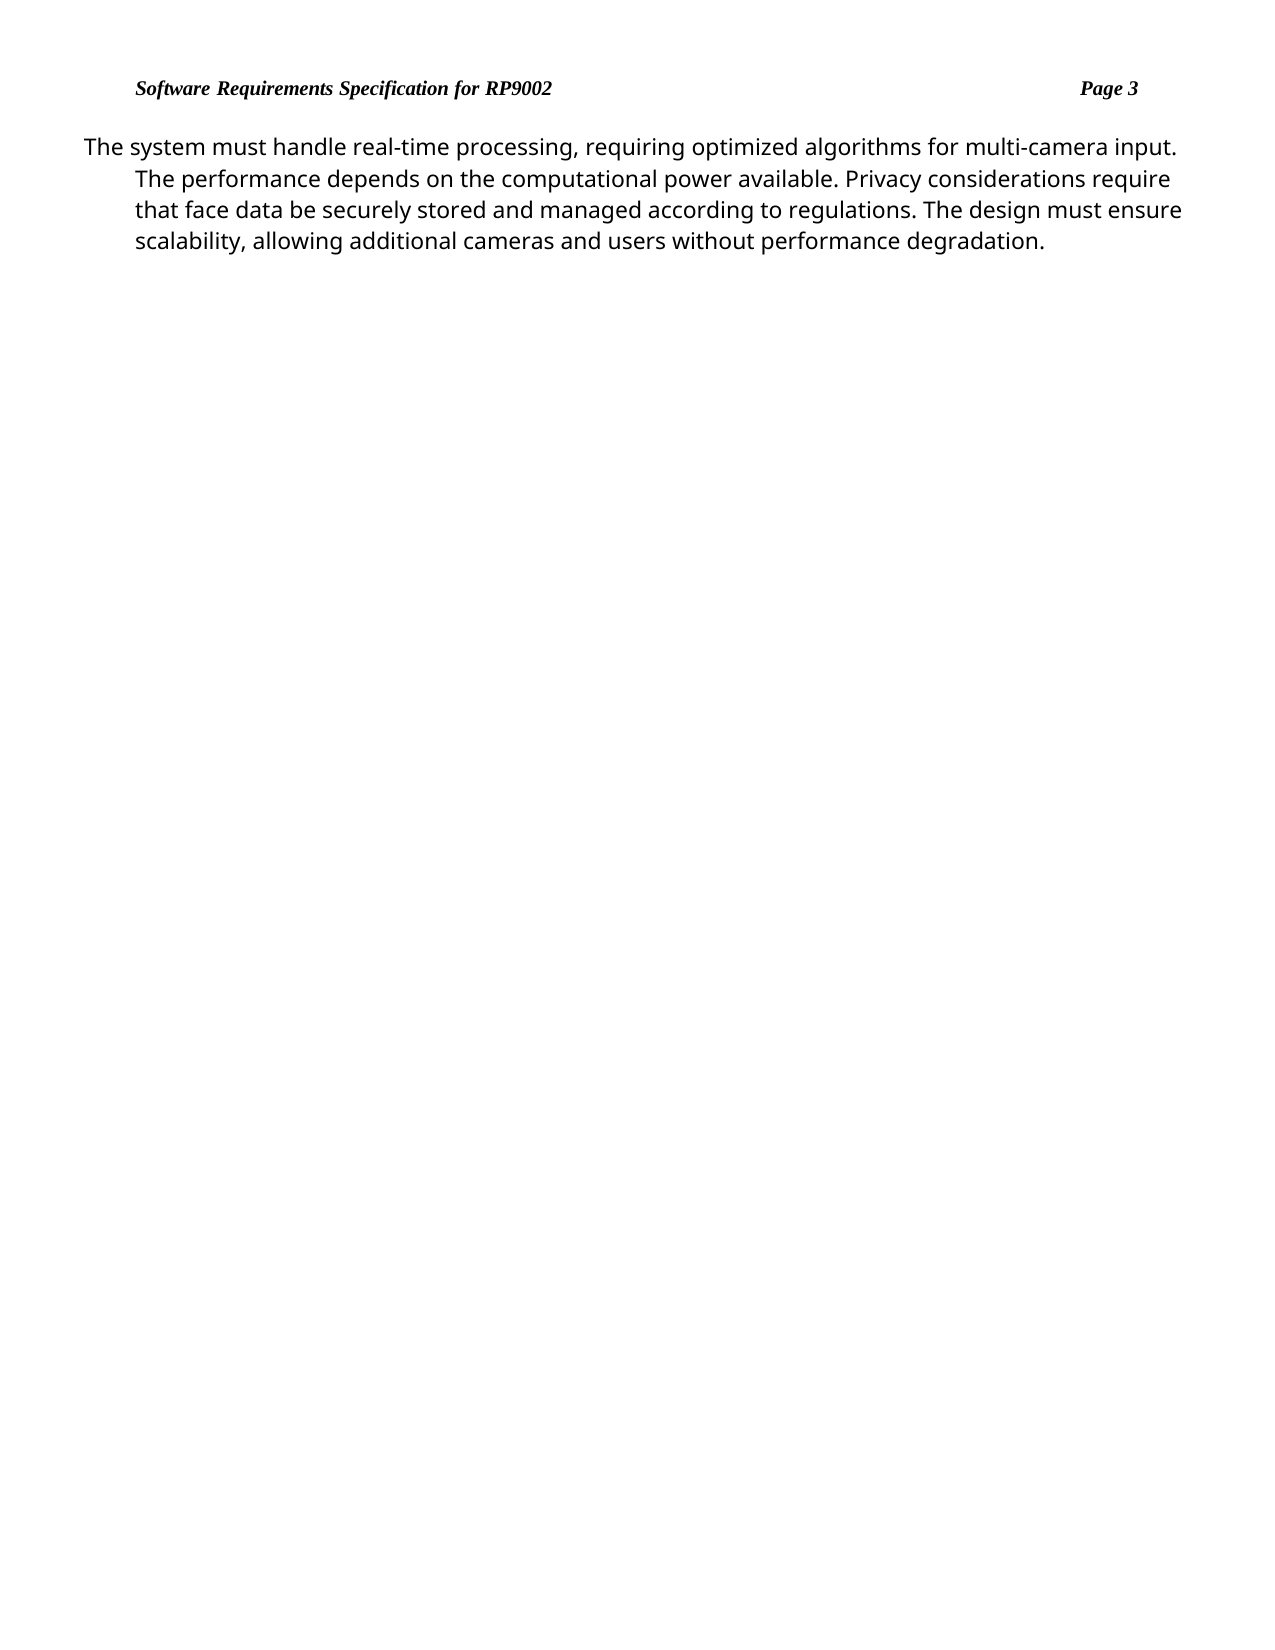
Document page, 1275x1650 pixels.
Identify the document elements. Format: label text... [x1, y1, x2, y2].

text The system must handle real-time processing, requiring optimized algorithms for multi-camera input. The performance depends on the computational power available. Privacy considerations require that face data be securely stored and managed according to regulations. The design must ensure scalability, allowing additional cameras and users without performance degradation. [84, 131, 1198, 256]
